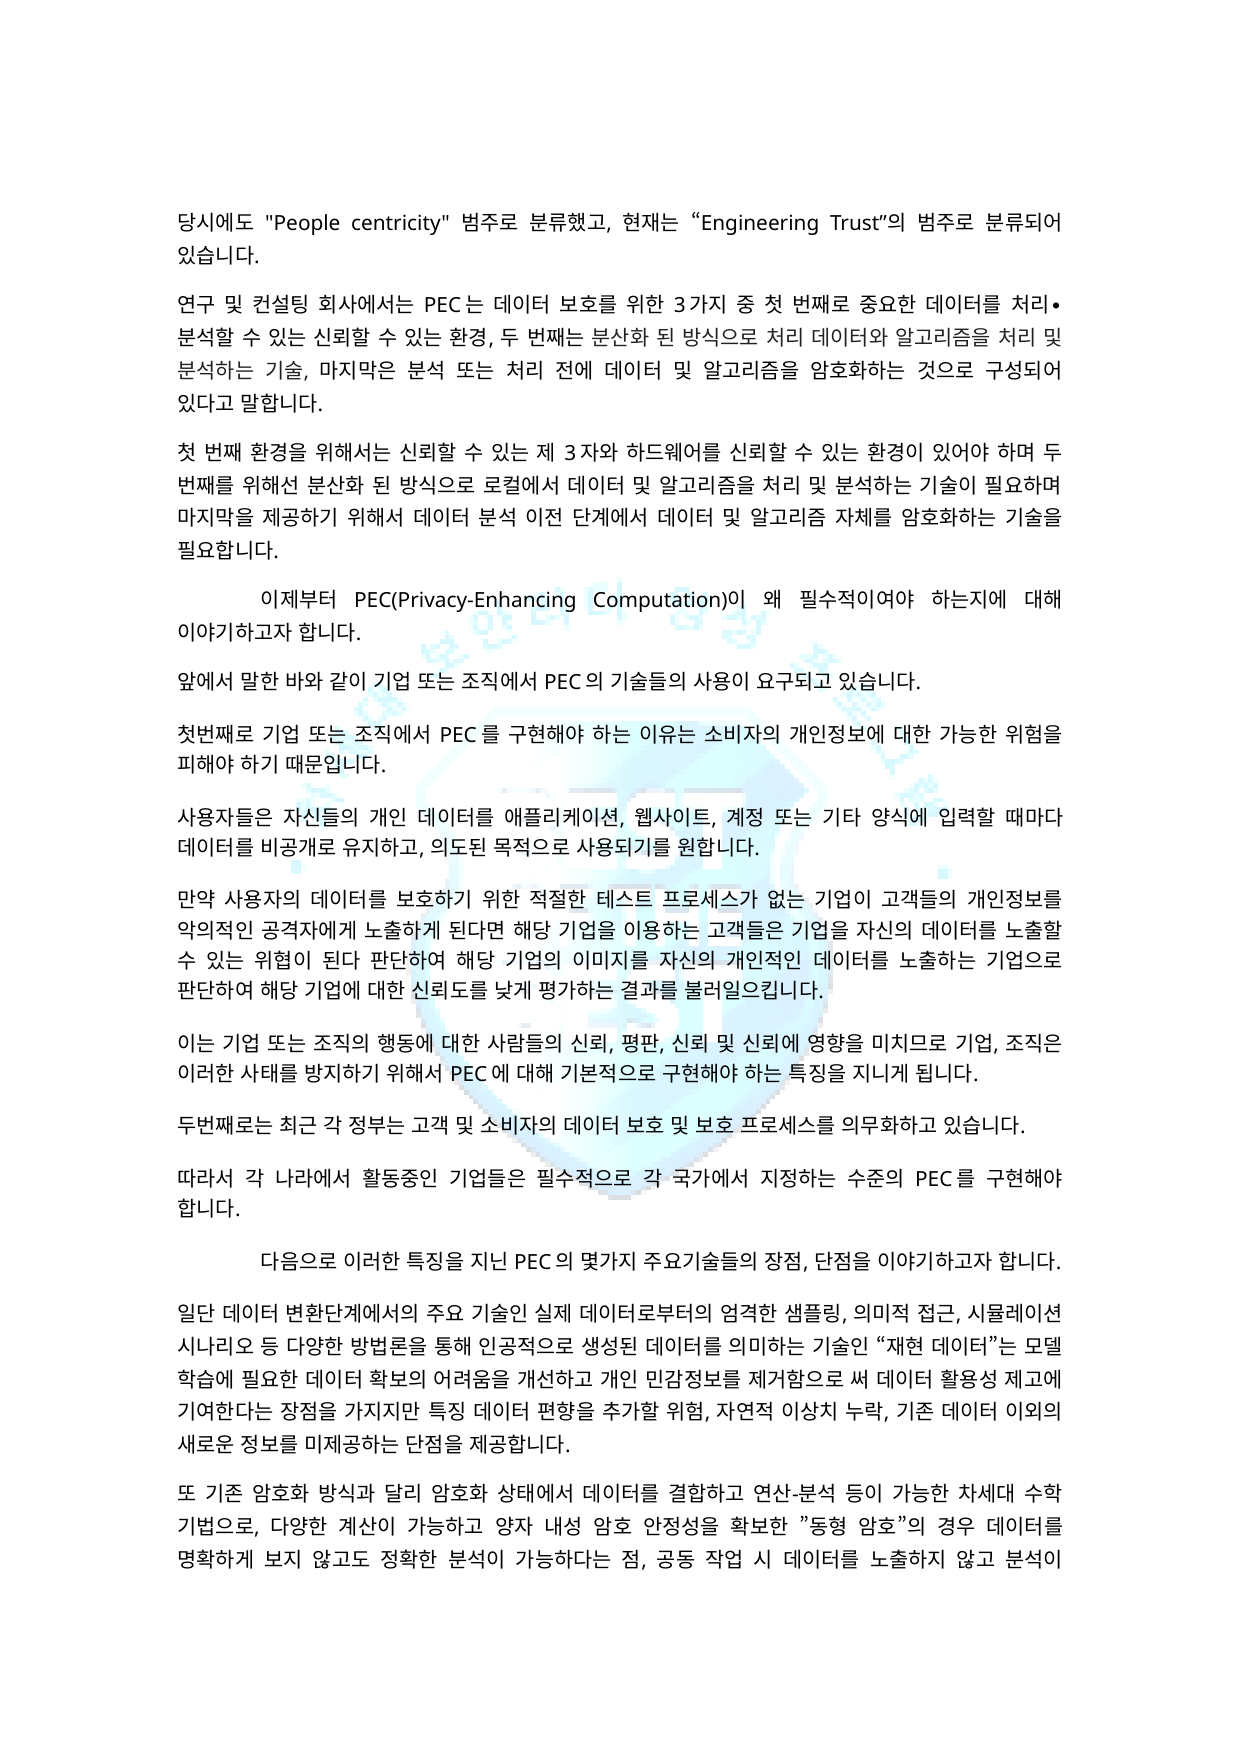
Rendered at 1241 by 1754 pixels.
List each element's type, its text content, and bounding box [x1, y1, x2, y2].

text 첫 번째 환경을 위해서는 신뢰할 수 있는 제 3자와 하드웨어를 신뢰할 수 있는 환경이 있어야 하며 두 번째를 위해선 분산화 된 방식으로 로컬에서 데이터 및 알고리즘을 처리 및 분석하는 기술이 필요하며 마지막을 제공하기 위해서 데이터 분석 이전 단계에서 데이터 및 알고리즘 자체를 암호화하는 기술을 필요합니다. [177, 436, 1063, 564]
text 첫번째로 기업 또는 조직에서 PEC를 구현해야 하는 이유는 소비자의 개인정보에 대한 가능한 위험을 피해야 하기 때문입니다. [177, 718, 1063, 779]
text 두번째로는 최근 각 정부는 고객 및 소비자의 데이터 보호 및 보호 프로세스를 의무화하고 있습니다. [177, 1110, 1063, 1140]
text 다음으로 이러한 특징을 지닌 PEC의 몇가지 주요기술들의 장점, 단점을 이야기하고자 합니다. [177, 1245, 1063, 1275]
text 앞에서 말한 바와 같이 기업 또는 조직에서 PEC의 기술들의 사용이 요구되고 있습니다. [177, 666, 1063, 696]
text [177, 207, 1063, 270]
text 따라서 각 나라에서 활동중인 기업들은 필수적으로 각 국가에서 지정하는 수준의 PEC를 구현해야 합니다. [177, 1162, 1063, 1223]
text 이제부터 PEC(Privacy-Enhancing Computation)이 왜 필수적이여야 하는지에 대해 이야기하고자 합니다. [177, 583, 1063, 647]
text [177, 1477, 1063, 1573]
text 연구 및 컨설팅 회사에서는 PEC는 데이터 보호를 위한 3가지 중 첫 번째로 중요한 데이터를 처리∙분석할 수 있는 신뢰할 수 있는 환경, 두 번째는 분산화 된 방식으로 처리 데이터와 알고리즘을 처리 및 분석하는 기술, 마지막은 분석 또는 처리 전에 데이터 및 알고리즘을 암호화하는 것으로 구성되어 있다고 말합니다. [177, 289, 1063, 417]
text 사용자들은 자신들의 개인 데이터를 애플리케이션, 웹사이트, 계정 또는 기타 양식에 입력할 때마다 데이터를 비공개로 유지하고, 의도된 목적으로 사용되기를 원합니다. [177, 801, 1063, 862]
text 일단 데이터 변환단계에서의 주요 기술인 실제 데이터로부터의 엄격한 샘플링, 의미적 접근, 시뮬레이션 시나리오 등 다양한 방법론을 통해 인공적으로 생성된 데이터를 의미하는 기술인 “재현 데이터”는 모델 학습에 필요한 데이터 확보의 어려움을 개선하고 개인 민감정보를 제거함으로 써 데이터 활용성 제고에 기여한다는 장점을 가지지만 특징 데이터 편향을 추가할 위험, 자연적 이상치 누락, 기존 데이터 이외의 새로운 정보를 미제공하는 단점을 제공합니다. [177, 1297, 1063, 1458]
text 만약 사용자의 데이터를 보호하기 위한 적절한 테스트 프로세스가 없는 기업이 고객들의 개인정보를 악의적인 공격자에게 노출하게 된다면 해당 기업을 이용하는 고객들은 기업을 자신의 데이터를 노출할 수 있는 위협이 된다 판단하여 해당 기업의 이미지를 자신의 개인적인 데이터를 노출하는 기업으로 판단하여 해당 기업에 대한 신뢰도를 낮게 평가하는 결과를 불러일으킵니다. [177, 884, 1063, 1005]
text 이는 기업 또는 조직의 행동에 대한 사람들의 신뢰, 평판, 신뢰 및 신뢰에 영향을 미치므로 기업, 조직은 이러한 사태를 방지하기 위해서 PEC에 대해 기본적으로 구현해야 하는 특징을 지니게 됩니다. [177, 1027, 1063, 1087]
